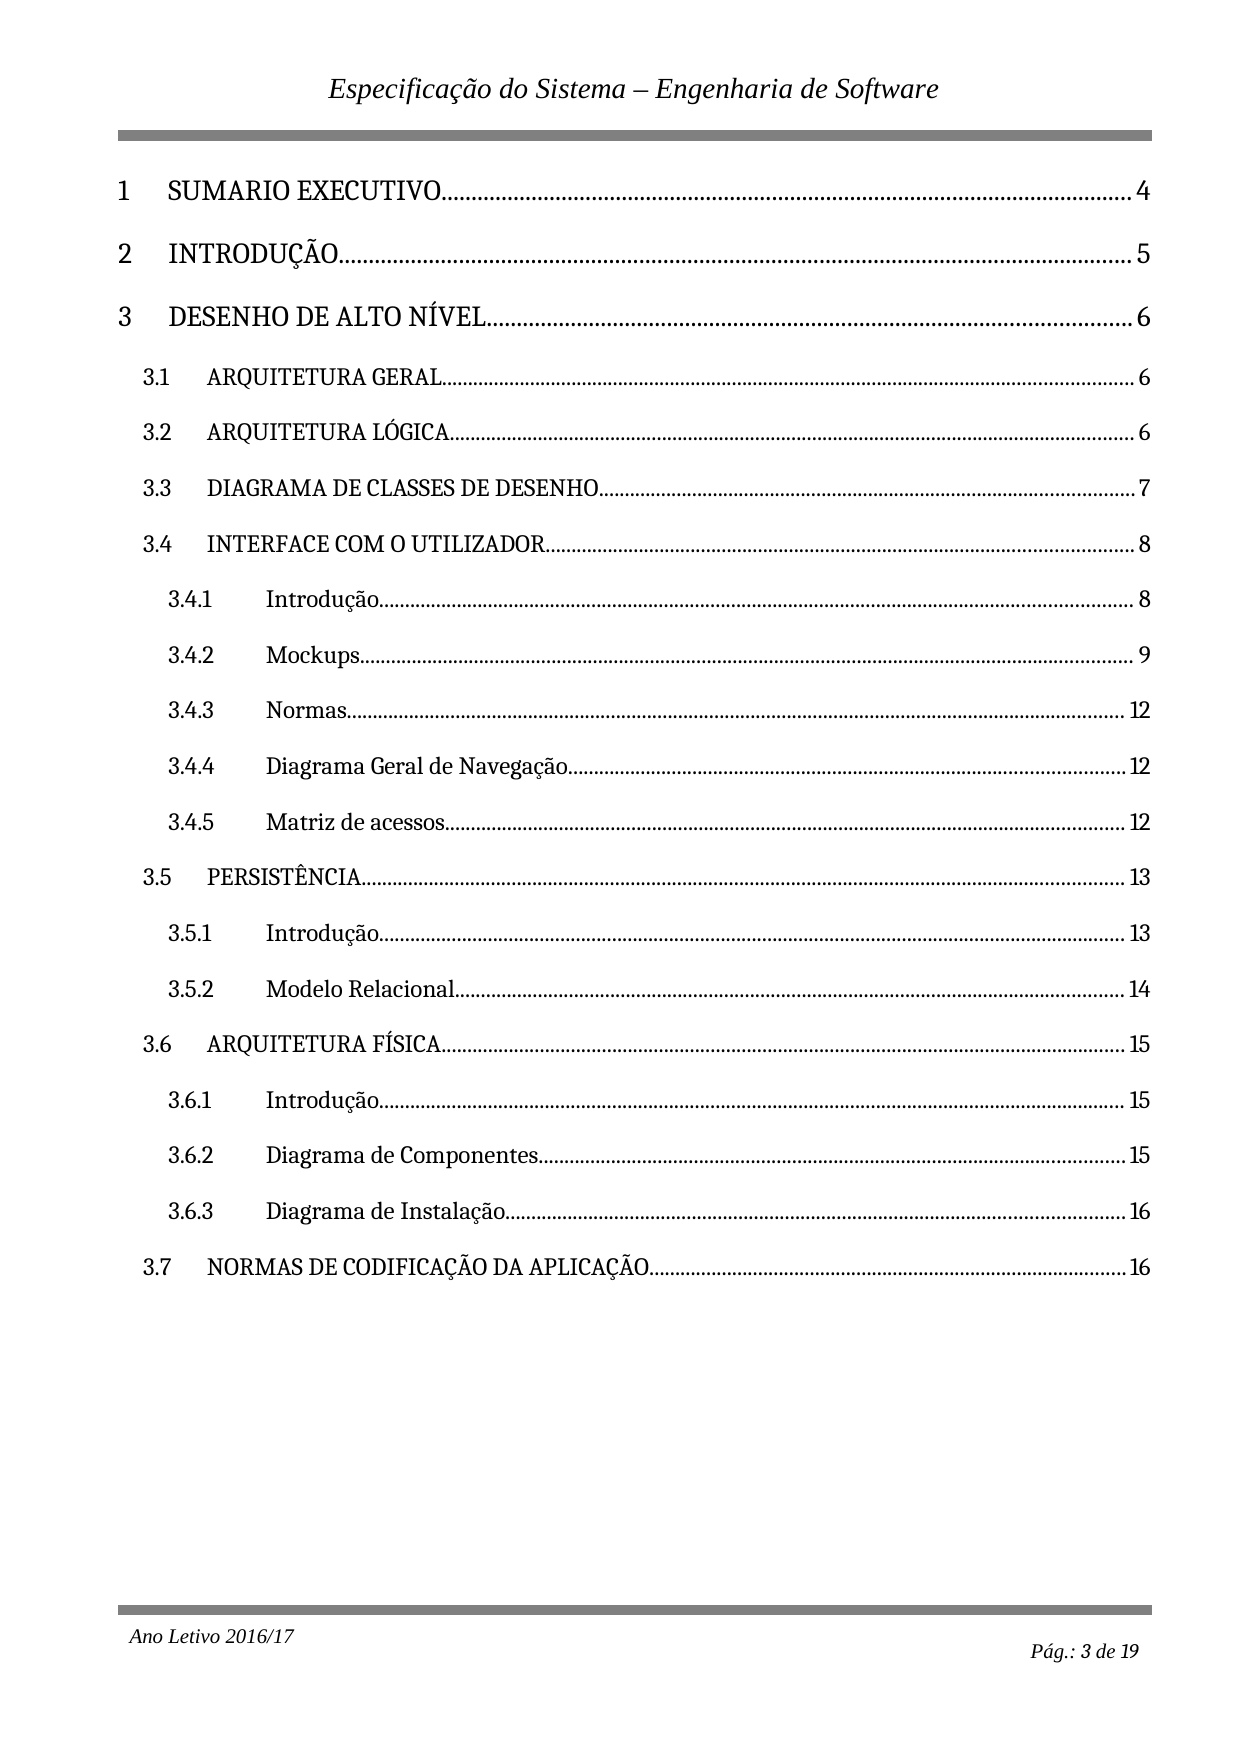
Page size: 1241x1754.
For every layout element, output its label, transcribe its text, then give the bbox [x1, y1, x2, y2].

text 3.6.2 Diagrama de Componentes 15 [168, 1141, 1152, 1170]
text 3.6 ARQUITETURA FÍSICA 15 [143, 1030, 1152, 1059]
text 3.4.2 Mockups 9 [168, 641, 1152, 669]
text 3.4.5 Matriz de acessos 12 [168, 808, 1152, 836]
text 3.4.1 Introdução 8 [168, 585, 1152, 614]
text 3.3 DIAGRAMA DE CLASSES DE DESENHO 7 [143, 474, 1152, 503]
text 3.4 INTERFACE COM O UTILIZADOR 8 [143, 529, 1152, 558]
text 3 DESENHO DE ALTO NÍVEL 6 [118, 300, 1152, 333]
text 3.4.3 Normas 12 [168, 696, 1152, 725]
text 3.5.2 Modelo Relacional 14 [168, 974, 1152, 1003]
text 3.7 NORMAS DE CODIFICAÇÃO DA APLICAÇÃO 16 [143, 1253, 1152, 1281]
text 3.5 PERSISTÊNCIA 13 [143, 863, 1152, 892]
text 3.4.4 Diagrama Geral de Navegação 12 [168, 752, 1152, 781]
text 3.2 ARQUITETURA LÓGICA 6 [143, 418, 1152, 447]
text 3.1 ARQUITETURA GERAL 6 [143, 363, 1152, 391]
text 3.6.1 Introdução 15 [168, 1086, 1152, 1114]
text 3.6.3 Diagrama de Instalação 16 [168, 1197, 1152, 1226]
text 1 SUMARIO EXECUTIVO 4 [118, 174, 1152, 208]
text 3.5.1 Introdução 13 [168, 919, 1152, 948]
text 2 INTRODUÇÃO 5 [118, 237, 1152, 271]
